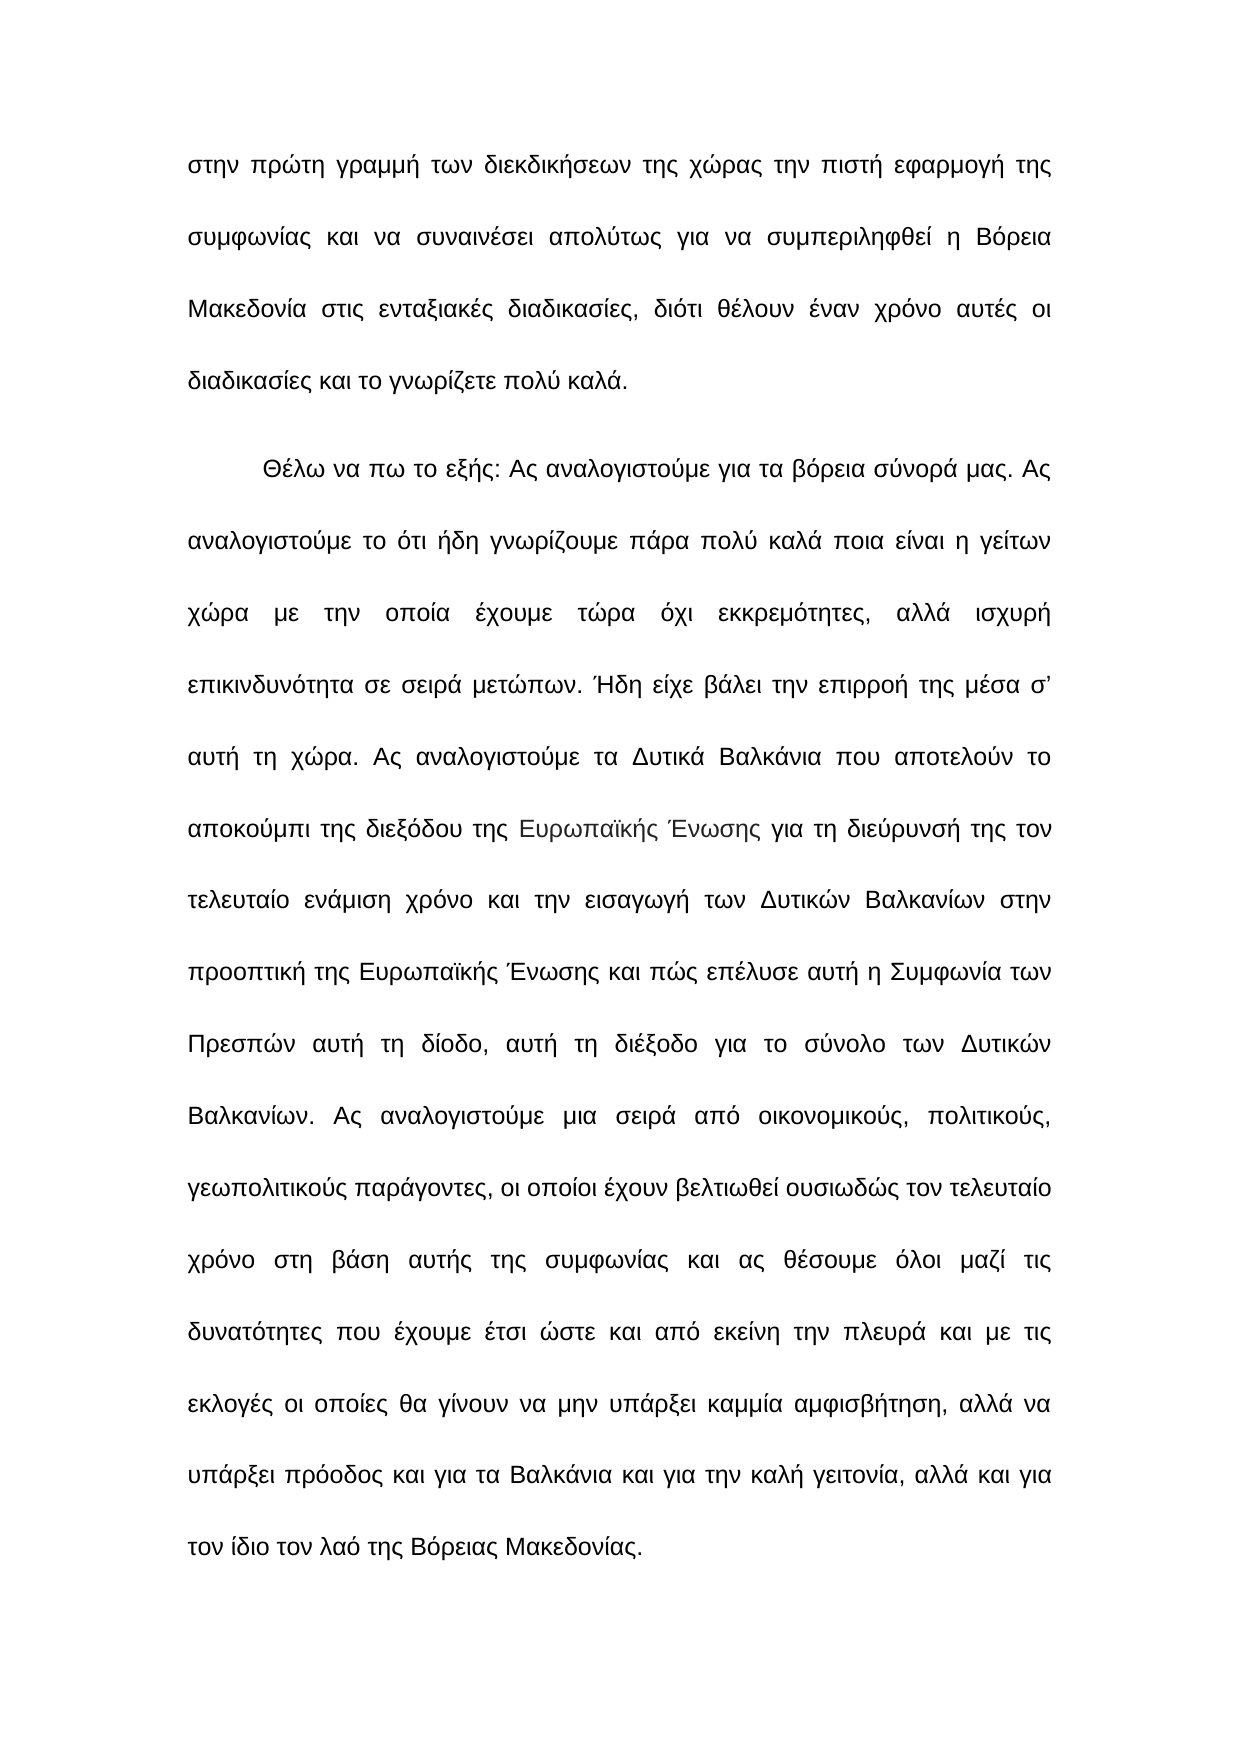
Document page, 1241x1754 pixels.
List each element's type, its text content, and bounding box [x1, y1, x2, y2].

text Θέλω να πω το εξής: Ας αναλογιστούμε για τα βόρεια σύνορά μας. Ας αναλογιστούμε το ότι ήδη γνωρίζουμε πάρα πολύ καλά ποια είναι η γείτων χώρα με την οποία έχουμε τώρα όχι εκκρεμότητες, αλλά ισχυρή επικινδυνότητα σε σειρά μετώπων. Ήδη είχε βάλει την επιρροή της μέσα σ’ αυτή τη χώρα. Ας αναλογιστούμε τα Δυτικά Βαλκάνια που αποτελούν το αποκούμπι της διεξόδου της Ευρωπαϊκής Ένωσης για τη διεύρυνσή της τον τελευταίο ενάμιση χρόνο και την εισαγωγή των Δυτικών Βαλκανίων στην προοπτική της Ευρωπαϊκής Ένωσης και πώς επέλυσε αυτή η Συμφωνία των Πρεσπών αυτή τη δίοδο, αυτή τη διέξοδο για το σύνολο των Δυτικών Βαλκανίων. Ας αναλογιστούμε μια σειρά από οικονομικούς, πολιτικούς, γεωπολιτικούς παράγοντες, οι οποίοι έχουν βελτιωθεί ουσιωδώς τον τελευταίο χρόνο στη βάση αυτής της συμφωνίας και ας θέσουμε όλοι μαζί τις δυνατότητες που έχουμε έτσι ώστε και από εκείνη την πλευρά και με τις εκλογές οι οποίες θα γίνουν να μην υπάρξει καμμία αμφισβήτηση, αλλά να υπάρξει πρόοδος και για τα Βαλκάνια και για την καλή γειτονία, αλλά και για τον ίδιο τον λαό της Βόρειας Μακεδονίας. [187, 454, 1053, 1561]
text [187, 150, 1053, 394]
